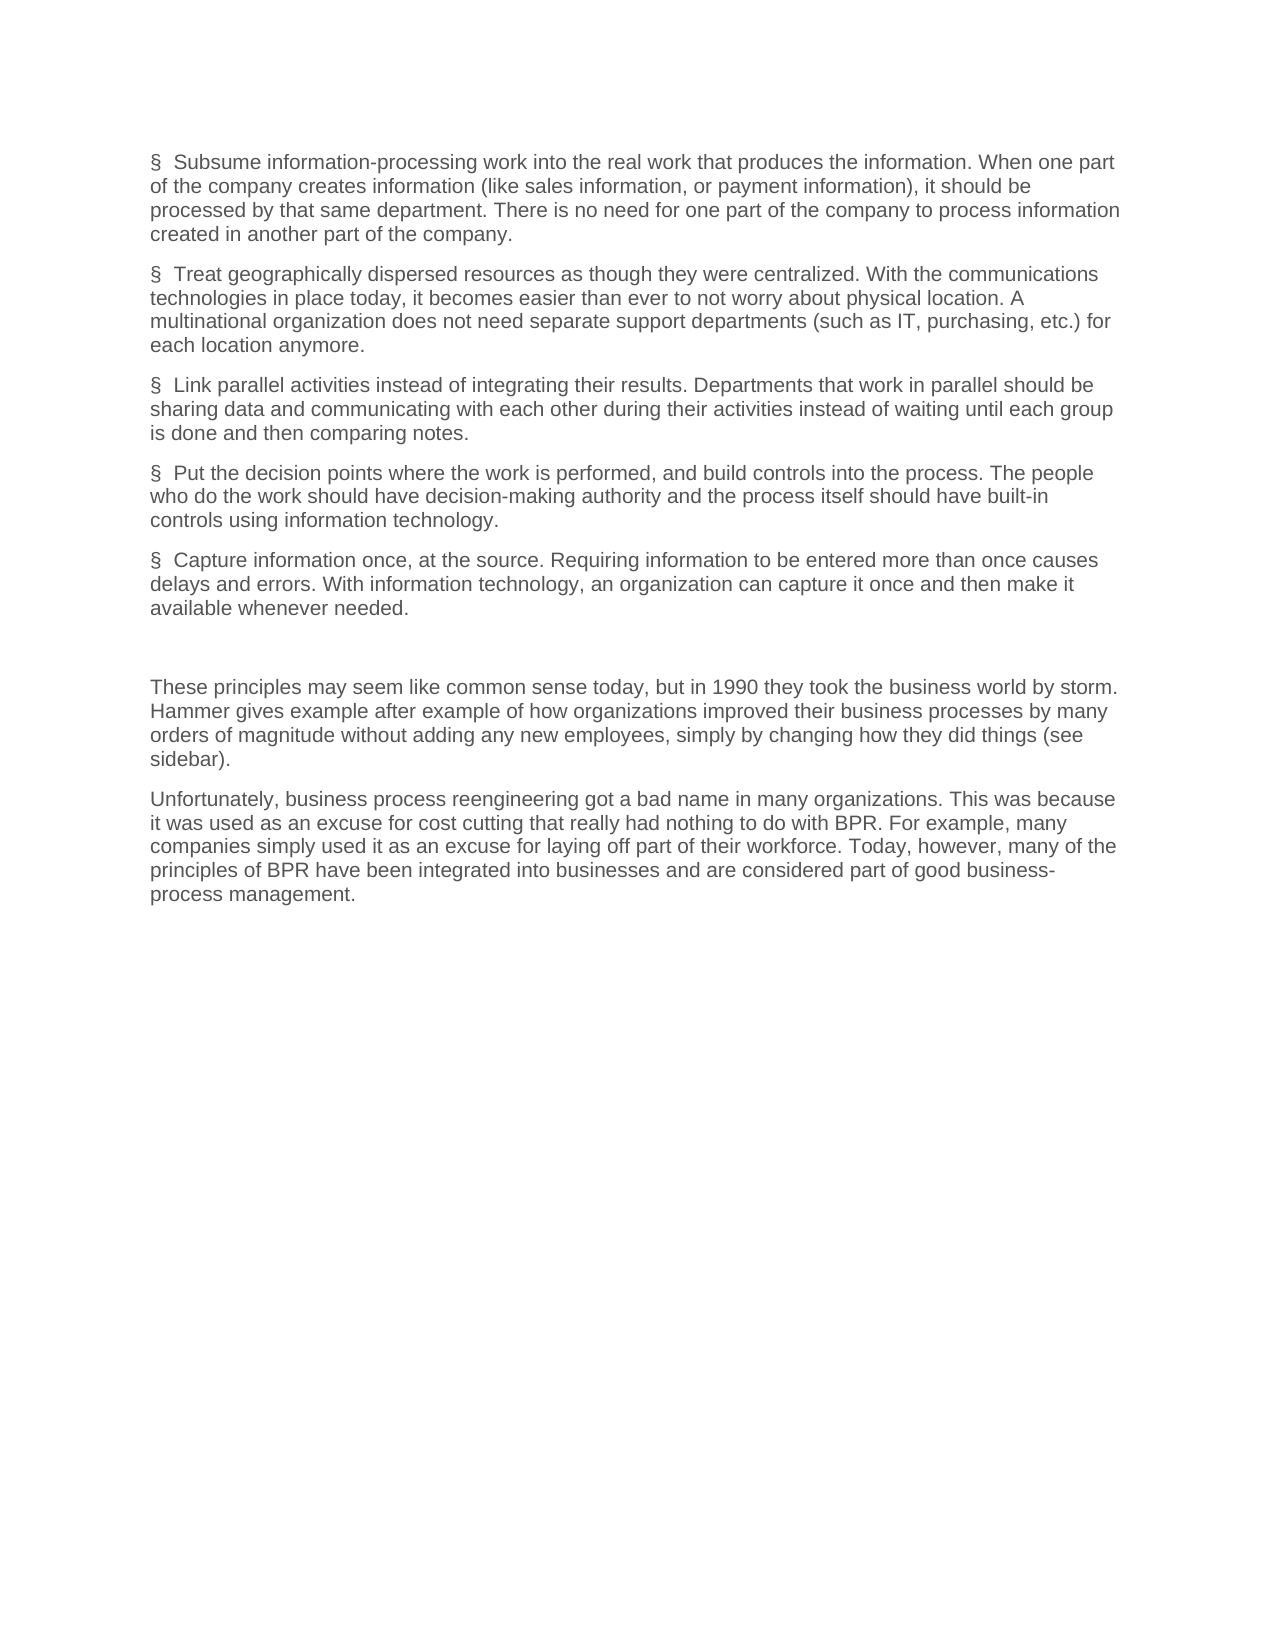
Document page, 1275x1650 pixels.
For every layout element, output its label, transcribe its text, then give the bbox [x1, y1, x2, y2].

text § Capture information once, at the source. Requiring information to be entered more than once causes delays and errors. With information technology, an organization can capture it once and then make it available whenever needed. [150, 548, 1125, 620]
text § Subsume information-processing work into the real work that produces the information. When one part of the company creates information (like sales information, or payment information), it should be processed by that same department. There is no need for one part of the company to process information created in another part of the company. [150, 150, 1125, 246]
text § Link parallel activities instead of integrating their results. Departments that work in parallel should be sharing data and communicating with each other during their activities instead of waiting until each group is done and then comparing notes. [150, 373, 1125, 445]
text § Put the decision points where the work is performed, and build controls into the process. The people who do the work should have decision-making authority and the process itself should have built-in controls using information technology. [150, 460, 1125, 532]
text § Treat geographically dispersed resources as though they were centralized. With the communications technologies in place today, it becomes easier than ever to not worry about physical location. A multinational organization does not need separate support departments (such as IT, purchasing, etc.) for each location anymore. [150, 261, 1125, 357]
text These principles may seem like common sense today, but in 1990 they took the business world by storm. Hammer gives example after example of how organizations improved their business processes by many orders of magnitude without adding any new employees, simply by changing how they did things (see sidebar). [150, 675, 1125, 771]
text Unfortunately, business process reengineering got a bad name in many organizations. This was because it was used as an excuse for cost cutting that really had nothing to do with BPR. For example, many companies simply used it as an excuse for laying off part of their workforce. Today, however, many of the principles of BPR have been integrated into businesses and are considered part of good business-process management. [150, 786, 1125, 906]
